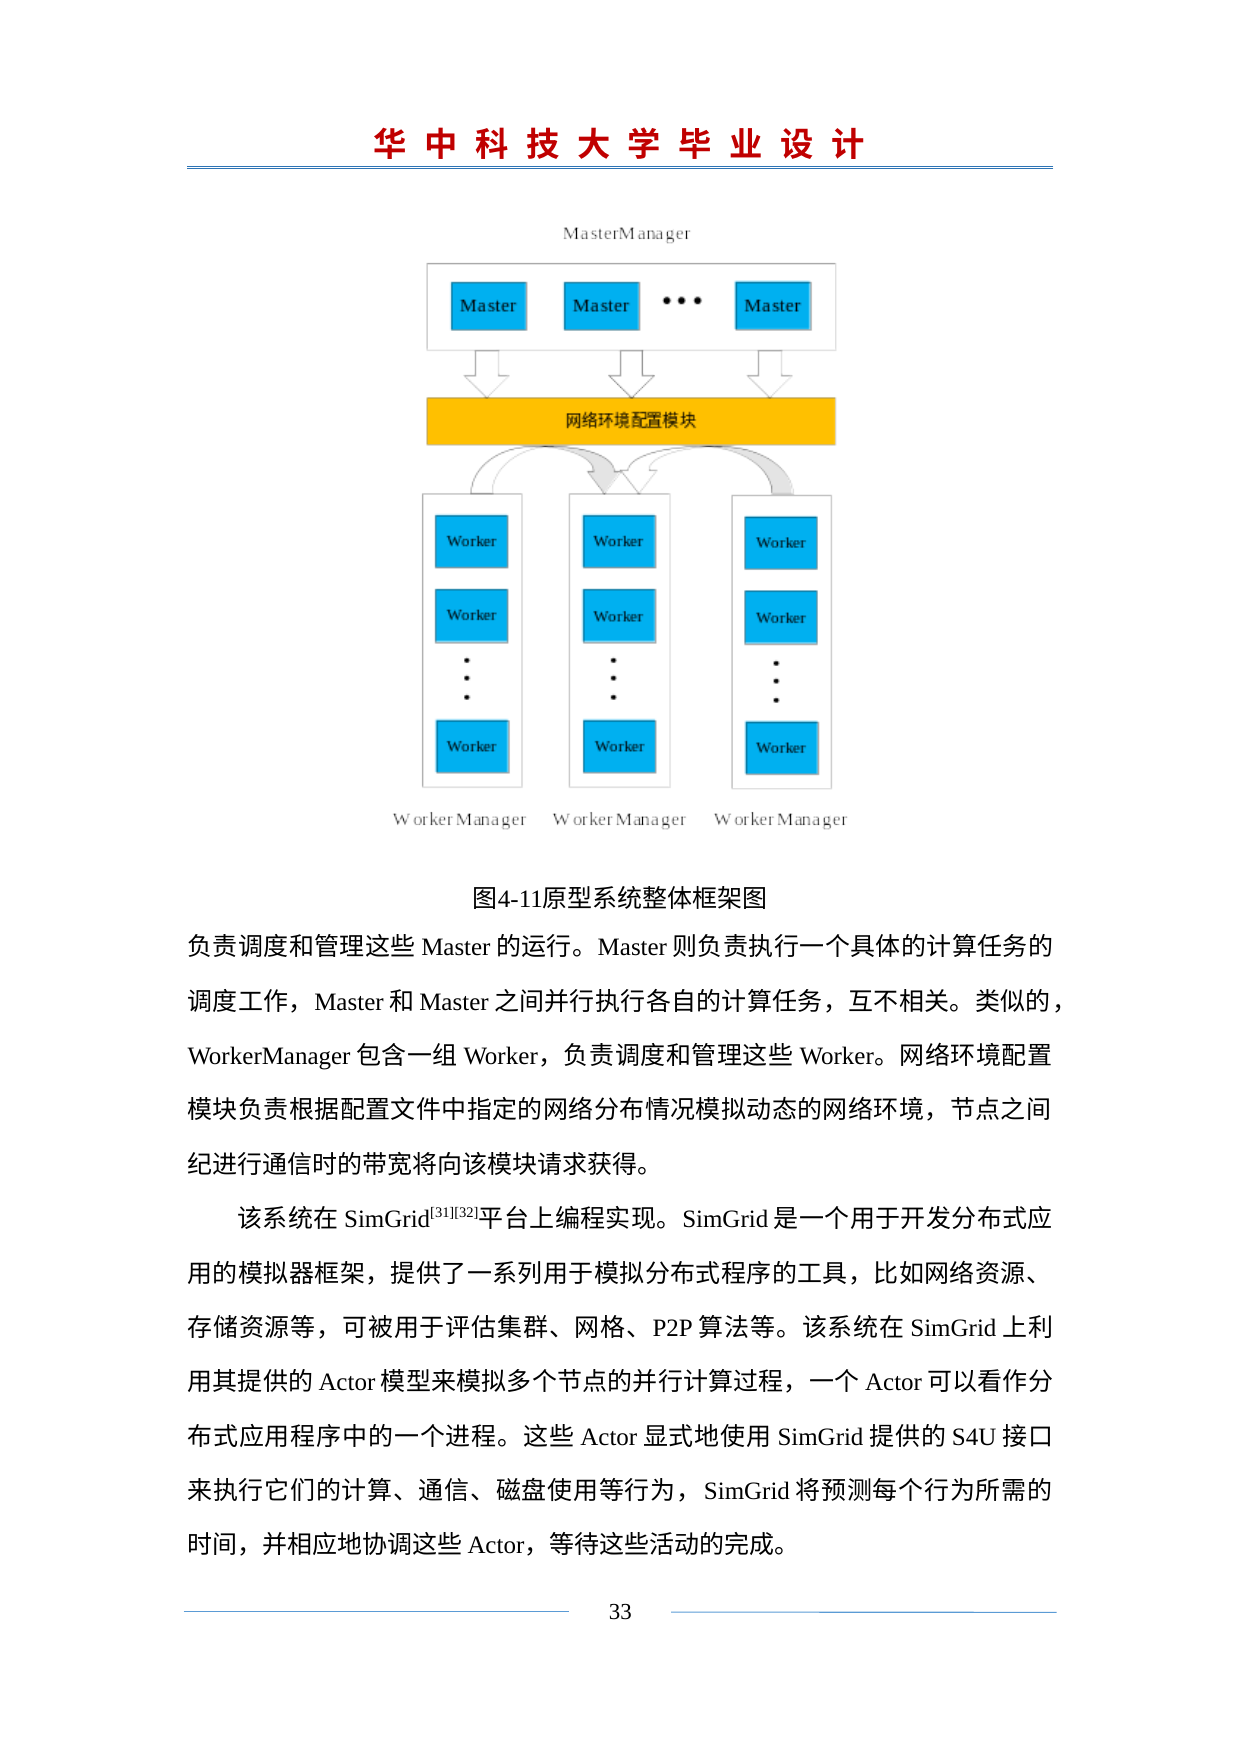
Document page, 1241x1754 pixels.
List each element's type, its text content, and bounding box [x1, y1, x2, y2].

text 负责调度和管理这些Master的运行。Master则负责执行一个具体的计算任务的调度工作，Master和Master之间并行执行各自的计算任务，互不相关。类似的，WorkerManager包含一组Worker，负责调度和管理这些Worker。网络环境配置模块负责根据配置文件中指定的网络分布情况模拟动态的网络环境，节点之间纪进行通信时的带宽将向该模块请求获得。 [187, 927, 1053, 1181]
text 该系统在SimGrid[31][32]平台上编程实现。SimGrid是一个用于开发分布式应用的模拟器框架，提供了一系列用于模拟分布式程序的工具，比如网络资源、存储资源等，可被用于评估集群、网格、P2P算法等。该系统在SimGrid上利用其提供的Actor模型来模拟多个节点的并行计算过程，一个Actor可以看作分布式应用程序中的一个进程。这些Actor显式地使用SimGrid提供的S4U接口来执行它们的计算、通信、磁盘使用等行为，SimGrid将预测每个行为所需的时间，并相应地协调这些Actor，等待这些活动的完成。 [187, 1199, 1053, 1561]
